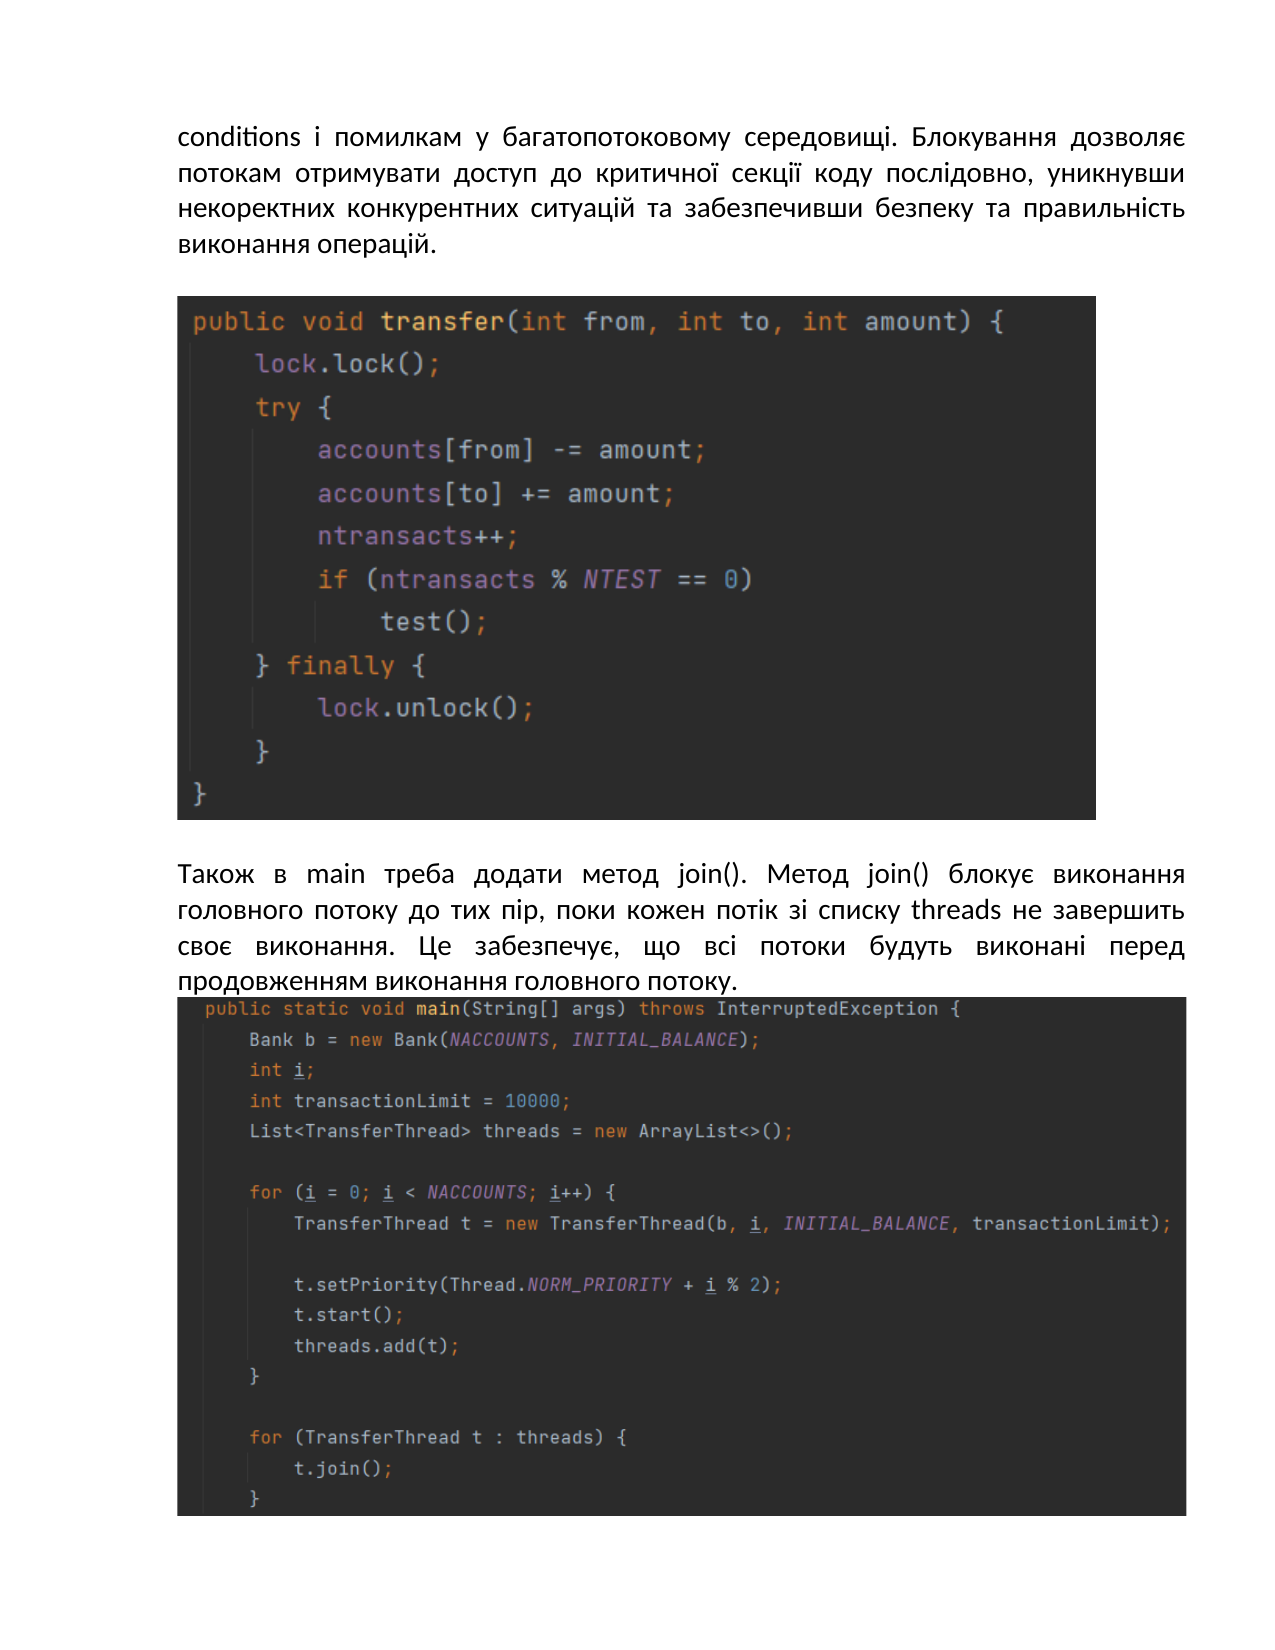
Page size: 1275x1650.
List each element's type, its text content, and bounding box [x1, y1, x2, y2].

text Також в main треба додати метод join(). Метод join() блокує виконання головного потоку до тих пір, поки кожен потік зі списку threads не завершить своє виконання. Це забезпечує, що всі потоки будуть виконані перед продовженням виконання головного потоку. [177, 855, 1186, 997]
picture [177, 997, 1187, 1516]
picture [177, 296, 1096, 820]
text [177, 118, 1186, 261]
